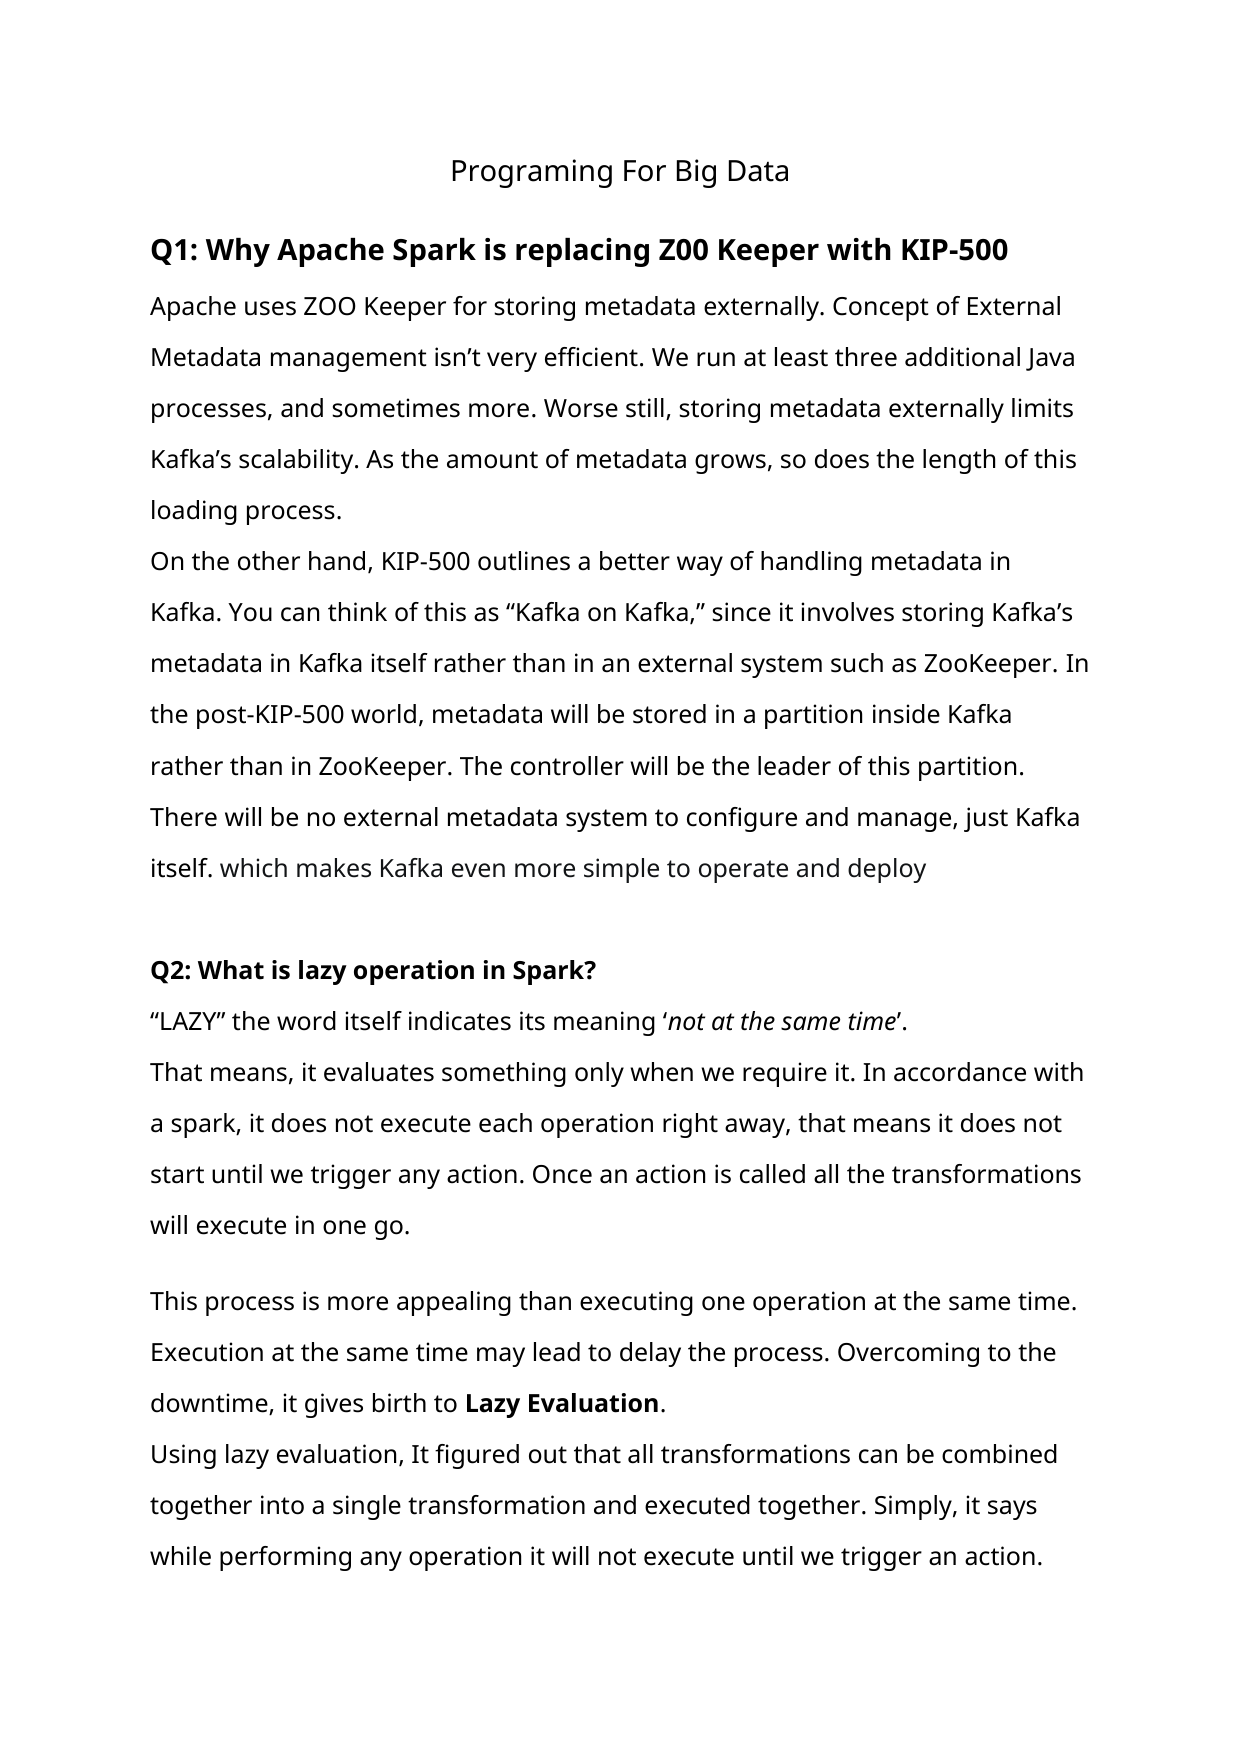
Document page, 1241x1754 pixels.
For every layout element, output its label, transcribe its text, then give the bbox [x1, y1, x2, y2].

text Programing For Big Data [150, 150, 1090, 190]
text This process is more appealing than executing one operation at the same time. Execution at the same time may lead to delay the process. Overcoming to the downtime, it gives birth to Lazy Evaluation. [150, 1284, 1090, 1420]
text Q1: Why Apache Spark is replacing Z00 Keeper with KIP-500 [150, 229, 1090, 269]
text Q2: What is lazy operation in Spark? [150, 952, 1090, 986]
text On the other hand, KIP-500 outlines a better way of handling metadata in Kafka. You can think of this as “Kafka on Kafka,” since it involves storing Kafka’s metadata in Kafka itself rather than in an external system such as ZooKeeper. In the post-KIP-500 world, metadata will be stored in a partition inside Kafka rather than in ZooKeeper. The controller will be the leader of this partition. There will be no external metadata system to configure and manage, just Kafka itself. which makes Kafka even more simple to operate and deploy [150, 544, 1090, 884]
text Apache uses ZOO Keeper for storing metadata externally. Concept of External Metadata management isn’t very efficient. We run at least three additional Java processes, and sometimes more. Worse still, storing metadata externally limits Kafka’s scalability. As the amount of metadata grows, so does the length of this loading process. [150, 289, 1090, 527]
text Using lazy evaluation, It figured out that all transformations can be combined together into a single transformation and executed together. Simply, it says while performing any operation it will not execute until we trigger an action. [150, 1437, 1090, 1573]
text “LAZY” the word itself indicates its meaning ‘not at the same time’. [150, 1003, 1090, 1037]
text That means, it evaluates something only when we require it. In accordance with a spark, it does not execute each operation right away, that means it does not start until we trigger any action. Once an action is called all the transformations will execute in one go. [150, 1054, 1090, 1242]
